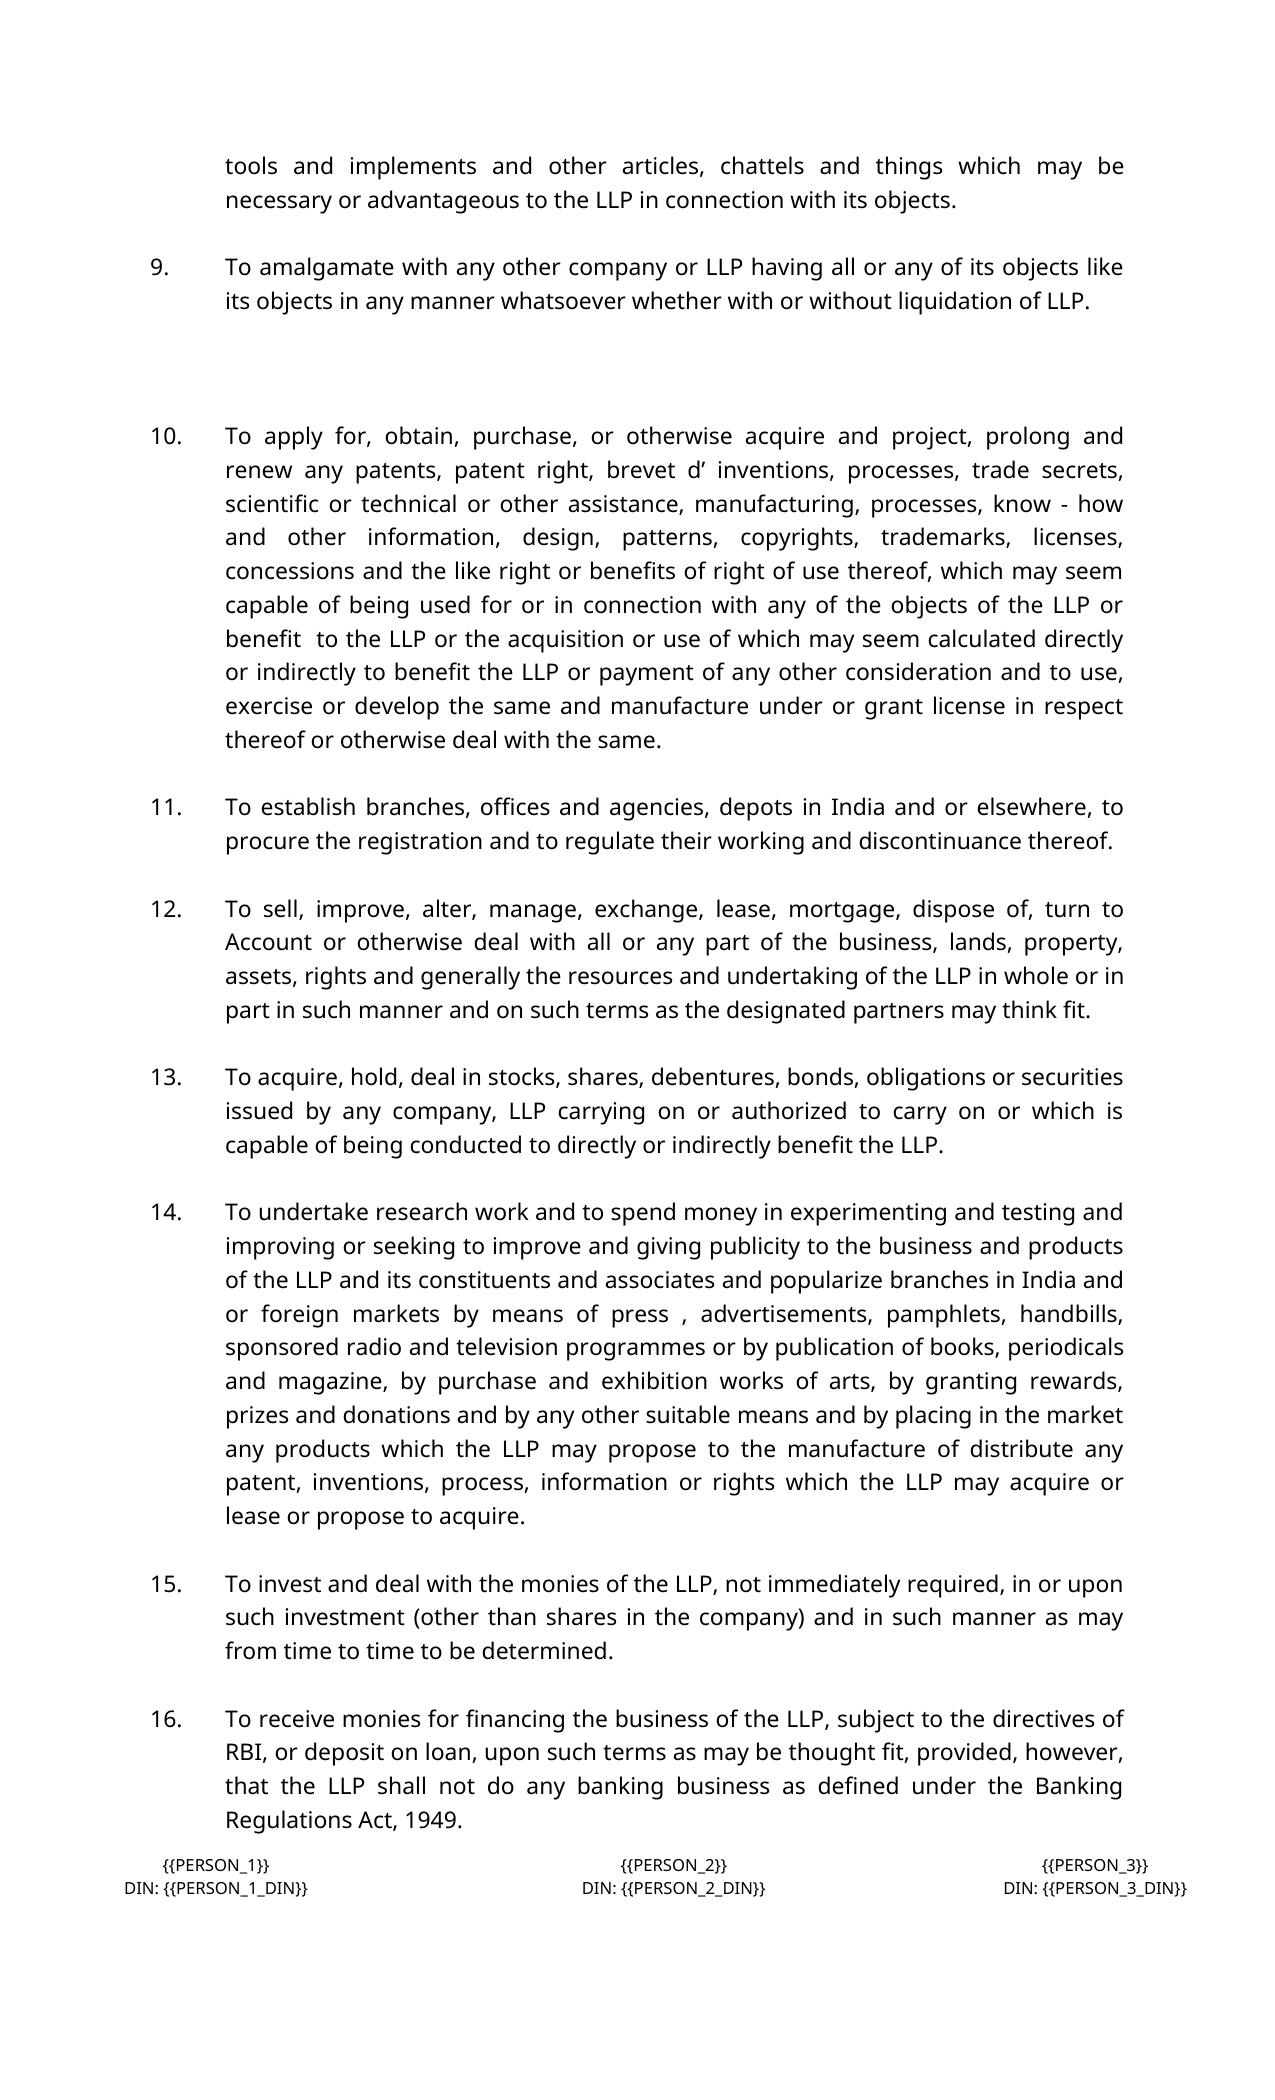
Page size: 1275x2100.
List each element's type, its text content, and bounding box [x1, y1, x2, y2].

text 15. To invest and deal with the monies of the LLP, not immediately required, in or upon such investment (other than shares in the company) and in such manner as may from time to time to be determined. [150, 1567, 1125, 1666]
text 14. To undertake research work and to spend money in experimenting and testing and improving or seeking to improve and giving publicity to the business and products of the LLP and its constituents and associates and popularize branches in India and or foreign markets by means of press , advertisements, pamphlets, handbills, sponsored radio and television programmes or by publication of books, periodicals and magazine, by purchase and exhibition works of arts, by granting rewards, prizes and donations and by any other suitable means and by placing in the market any products which the LLP may propose to the manufacture of distribute any patent, inventions, process, information or rights which the LLP may acquire or lease or propose to acquire. [150, 1196, 1125, 1531]
text 9. To amalgamate with any other company or LLP having all or any of its objects like its objects in any manner whatsoever whether with or without liquidation of LLP. [150, 251, 1125, 316]
text 11. To establish branches, offices and agencies, depots in India and or elsewhere, to procure the registration and to regulate their working and discontinuance thereof. [150, 791, 1125, 856]
text 10. To apply for, obtain, purchase, or otherwise acquire and project, prolong and renew any patents, patent right, brevet d’ inventions, processes, trade secrets, scientific or technical or other assistance, manufacturing, processes, know - how and other information, design, patterns, copyrights, trademarks, licenses, concessions and the like right or benefits of right of use thereof, which may seem capable of being used for or in connection with any of the objects of the LLP or benefit to the LLP or the acquisition or use of which may seem calculated directly or indirectly to benefit the LLP or payment of any other consideration and to use, exercise or develop the same and manufacture under or grant license in respect thereof or otherwise deal with the same. [150, 420, 1125, 755]
text 12. To sell, improve, alter, manage, exchange, lease, mortgage, dispose of, turn to Account or otherwise deal with all or any part of the business, lands, property, assets, rights and generally the resources and undertaking of the LLP in whole or in part in such manner and on such terms as the designated partners may think fit. [150, 892, 1125, 1025]
text 16. To receive monies for financing the business of the LLP, subject to the directives of RBI, or deposit on loan, upon such terms as may be thought fit, provided, however, that the LLP shall not do any banking business as defined under the Banking Regulations Act, 1949. [150, 1702, 1125, 1835]
text 13. To acquire, hold, deal in stocks, shares, debentures, bonds, obligations or securities issued by any company, LLP carrying on or authorized to carry on or which is capable of being conducted to directly or indirectly benefit the LLP. [150, 1061, 1125, 1160]
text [150, 150, 1125, 215]
